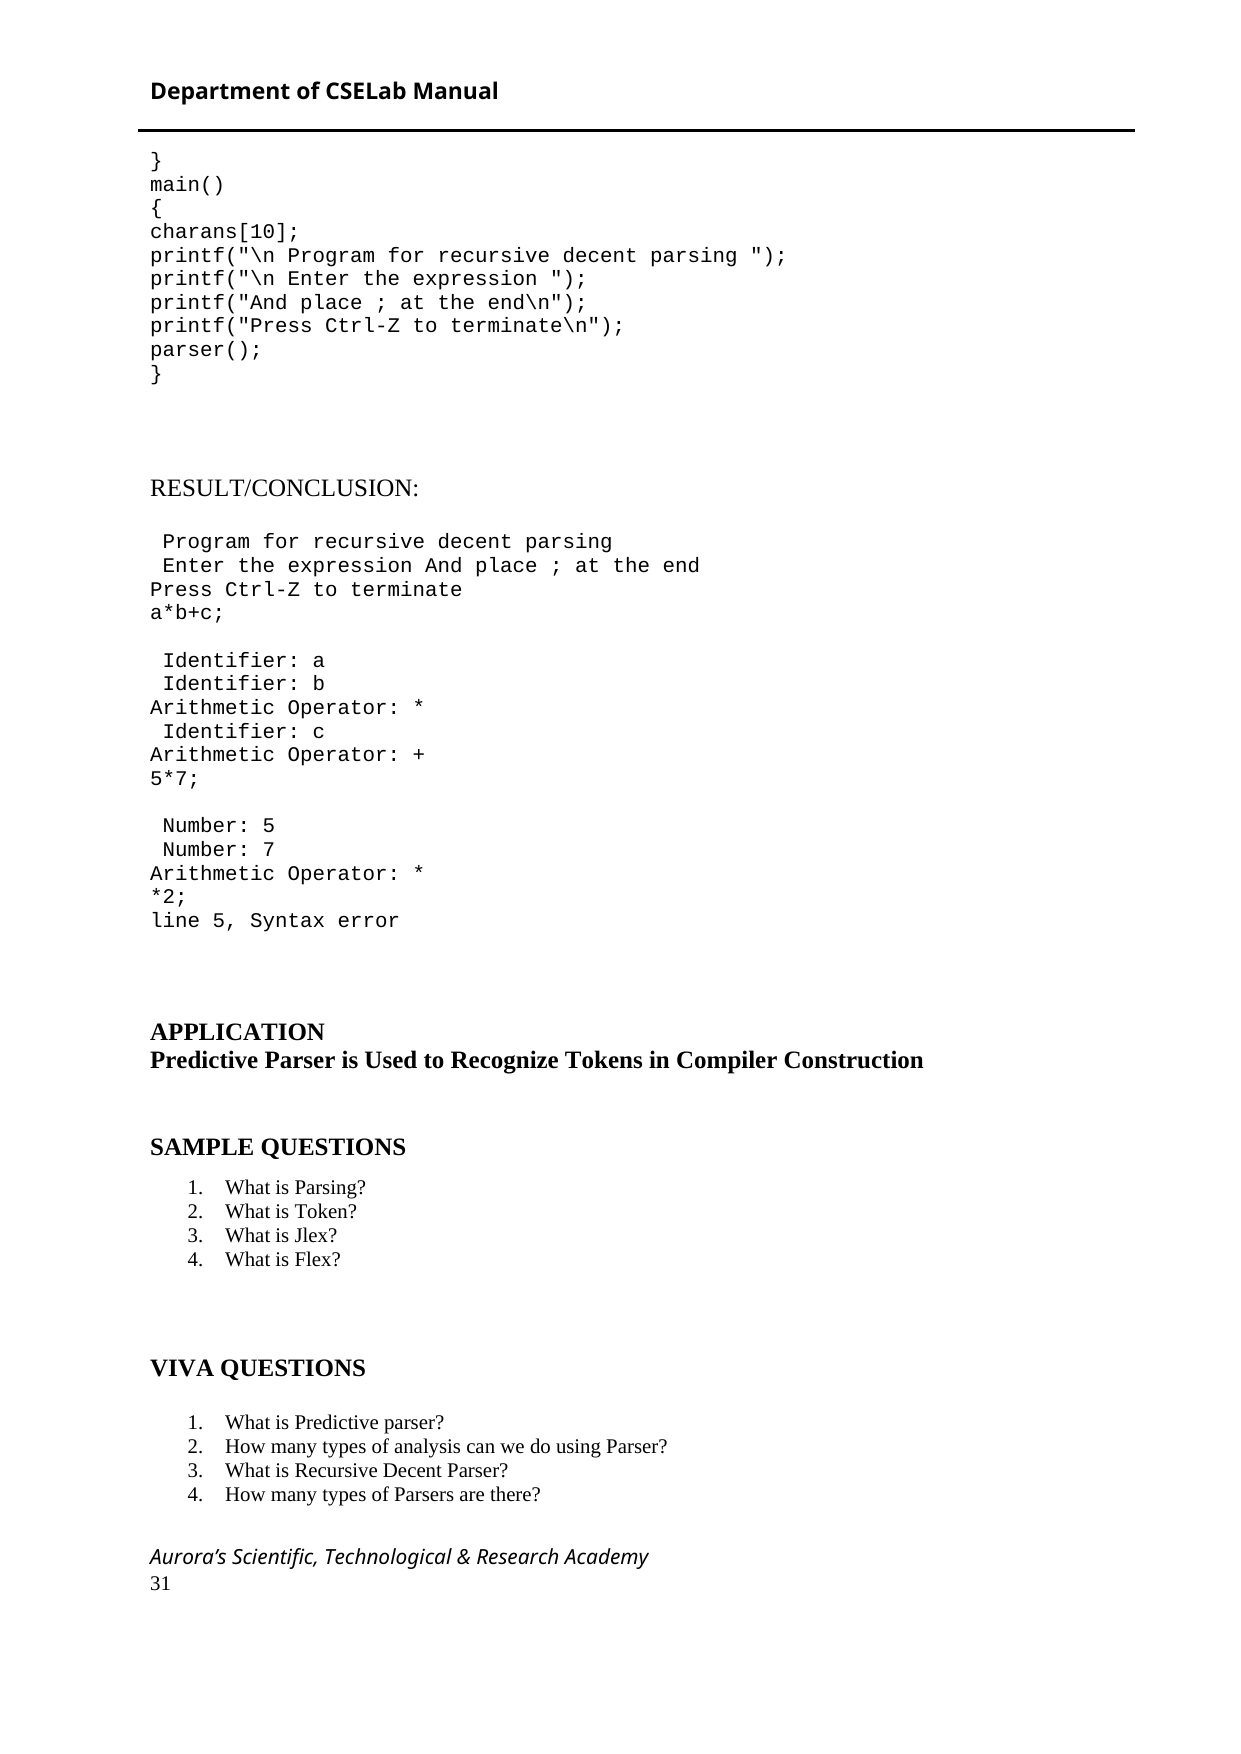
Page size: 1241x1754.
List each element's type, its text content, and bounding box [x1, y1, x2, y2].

text printf("Press Ctrl-Z to terminate\n"); [150, 316, 1125, 339]
text Press Ctrl-Z to terminate [150, 579, 1125, 602]
text SAMPLE QUESTIONS [150, 1132, 1125, 1161]
text printf("And place ; at the end\n"); [150, 292, 1125, 316]
text parser(); [150, 339, 1125, 363]
text Enter the expression And place ; at the end [150, 555, 1125, 579]
list What is Token? [187, 1199, 1125, 1223]
list What is Predictive parser? [187, 1410, 1125, 1434]
text Predictive Parser is Used to Recognize Tokens in Compiler Construction [150, 1046, 1125, 1074]
text APPLICATION [150, 1017, 1125, 1046]
text Number: 7 [150, 839, 1125, 862]
text *2; [150, 886, 1125, 910]
text Identifier: a [150, 650, 1125, 673]
list What is Flex? [187, 1247, 1125, 1271]
text Arithmetic Operator: + [150, 744, 1125, 768]
list What is Parsing? [187, 1175, 1125, 1199]
text RESULT/CONCLUSION: [150, 473, 1125, 502]
text main() [150, 174, 1125, 197]
text } [150, 150, 1125, 174]
text { [150, 197, 1125, 221]
list What is Jlex? [187, 1223, 1125, 1247]
list What is Recursive Decent Parser? [187, 1458, 1125, 1482]
text charans[10]; [150, 221, 1125, 244]
text printf("\n Program for recursive decent parsing "); [150, 244, 1125, 268]
text Number: 5 [150, 815, 1125, 839]
text Identifier: b [150, 673, 1125, 697]
list How many types of Parsers are there? [187, 1482, 1125, 1506]
list How many types of analysis can we do using Parser? [187, 1434, 1125, 1458]
text 5*7; [150, 768, 1125, 792]
text line 5, Syntax error [150, 910, 1125, 933]
text Arithmetic Operator: * [150, 862, 1125, 886]
text } [150, 363, 1125, 386]
text Program for recursive decent parsing [150, 531, 1125, 555]
text Identifier: c [150, 721, 1125, 744]
text Arithmetic Operator: * [150, 697, 1125, 721]
text printf("\n Enter the expression "); [150, 268, 1125, 292]
text VIVA QUESTIONS [150, 1353, 1125, 1381]
text a*b+c; [150, 602, 1125, 626]
